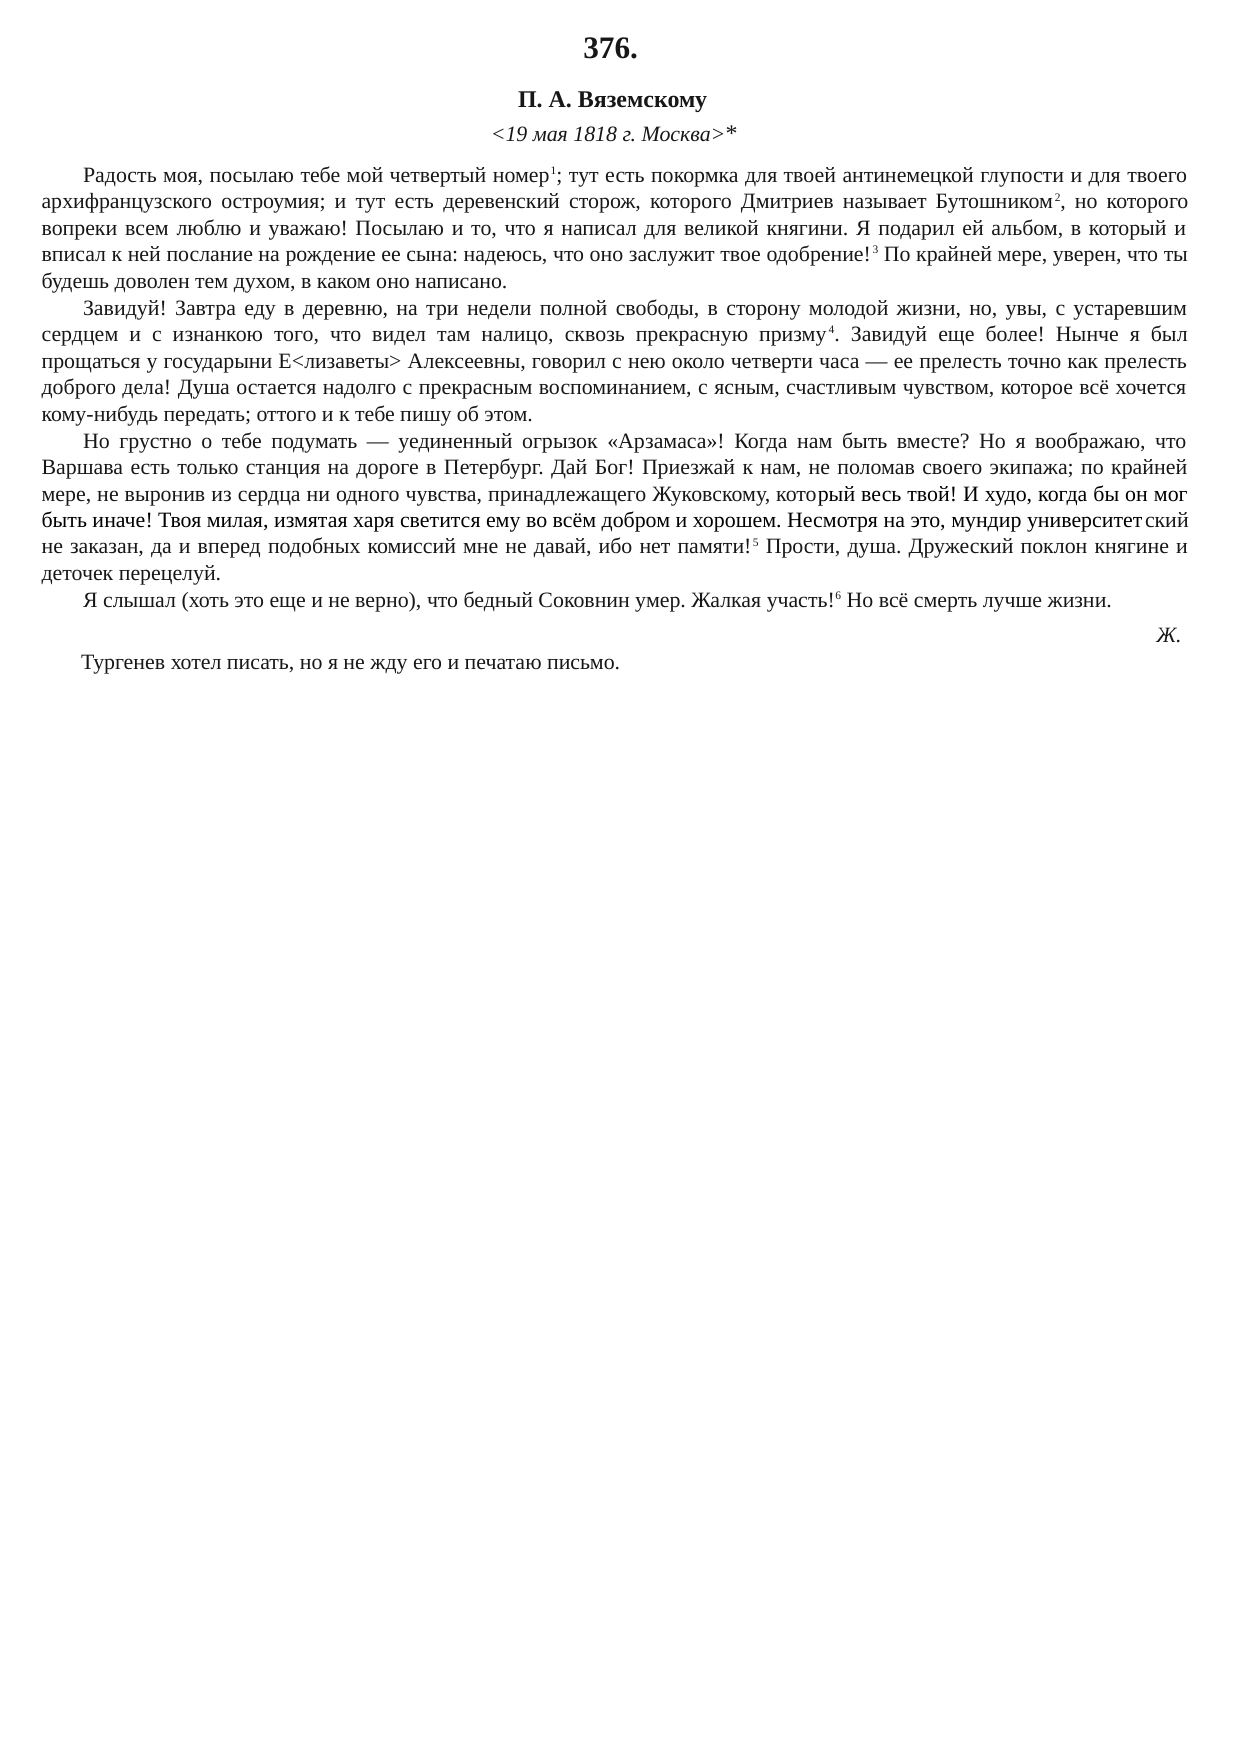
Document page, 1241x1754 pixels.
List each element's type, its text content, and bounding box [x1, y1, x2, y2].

text П. А. Вяземскому [41, 85, 1184, 113]
text Я слышал (хоть это еще и не верно), что бедный Соковнин умер. Жалкая участь!6 Но всё смерть лучше жизни. [41, 587, 1188, 612]
text Тургенев хотел писать, но я не жду его и печатаю письмо. [81, 649, 1188, 674]
text <19 мая 1818 г. Москва>* [41, 119, 1187, 147]
text Радость моя, посылаю тебе мой четвертый номер1; тут есть покормка для твоей антинемецкой глупости и для твоего архифранцузского остроумия; и тут есть деревенский сторож, которого Дмитриев называет Бутошником2, но которого вопреки всем люблю и уважаю! Посылаю и то, что я написал для великой княгини. Я подарил ей альбом, в который и вписал к ней послание на рождение ее сына: надеюсь, что оно заслужит твое одобрение!3 По крайней мере, уверен, что ты будешь доволен тем духом, в каком оно написано. [41, 162, 1188, 293]
text Завидуй! Завтра еду в деревню, на три недели полной свободы, в сторону молодой жизни, но, увы, с устаревшим сердцем и с изнанкою того, что видел там налицо, сквозь прекрасную призму4. Завидуй еще более! Нынче я был прощаться у государыни Е<лизаветы> Алексеевны, говорил с нею около четверти часа — ее прелесть точно как прелесть доброго дела! Душа остается надолго с прекрасным воспоминанием, с ясным, счастливым чувством, которое всё хочется кому-нибудь передать; оттого и к тебе пишу об этом. [41, 295, 1188, 426]
text Но грустно о тебе подумать — уединенный огрызок «Арзамаса»! Когда нам быть вместе? Но я воображаю, что Варшава есть только станция на дороге в Петербург. Дай Бог! Приезжай к нам, не поломав своего экипажа; по крайней мере, не выронив из сердца ни одного чувства, принадлежащего Жуковскому, который весь твой! И худо, когда бы он мог быть иначе! Твоя милая, измятая харя светится ему во всём добром и хорошем. Несмотря на это, мундир университетский не заказан, да и вперед подобных комиссий мне не давай, ибо нет памяти!5 Прости, душа. Дружеский поклон княгине и деточек перецелуй. [41, 428, 1188, 585]
text Ж. [80, 622, 1183, 647]
subtitle 376. [40, 29, 1181, 65]
